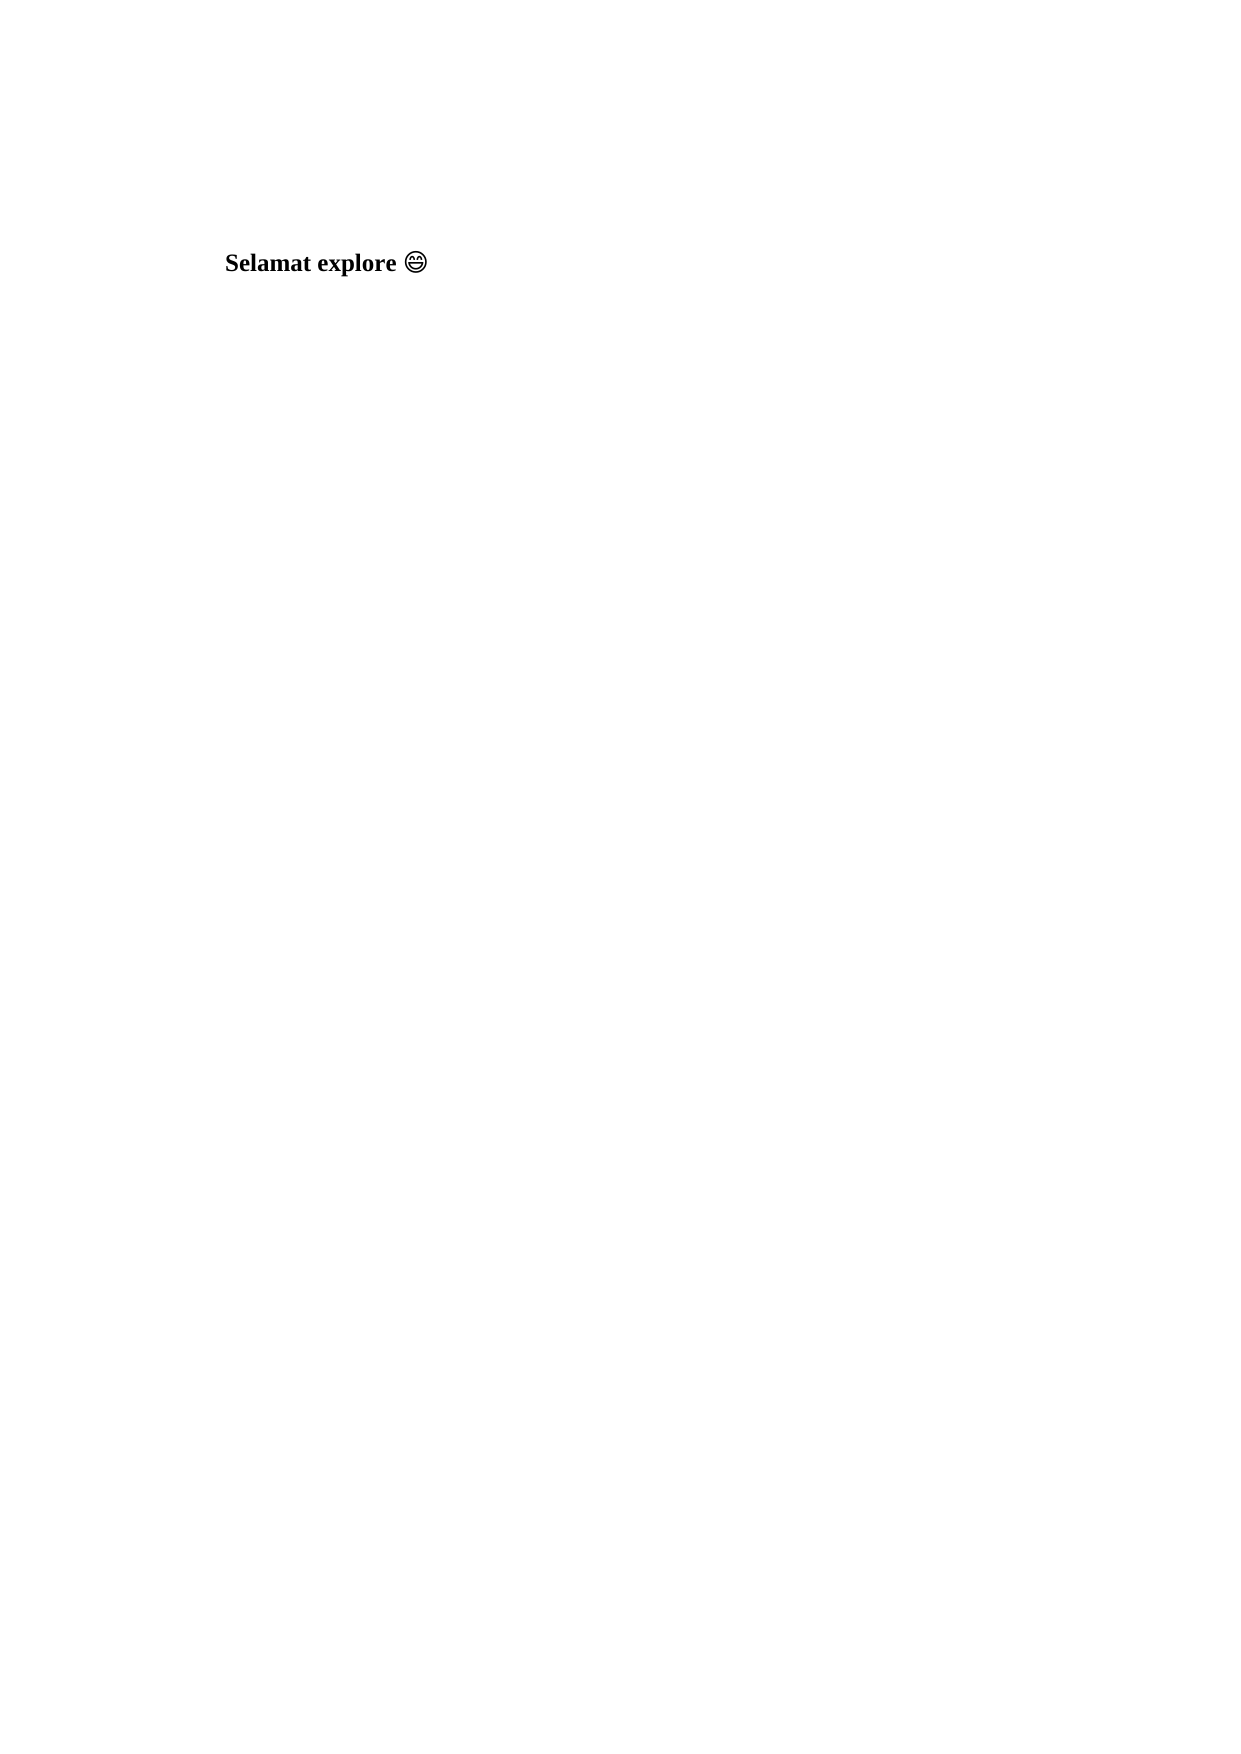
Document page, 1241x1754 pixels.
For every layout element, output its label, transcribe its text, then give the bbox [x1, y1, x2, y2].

text Selamat explore 😄 [225, 245, 1090, 279]
